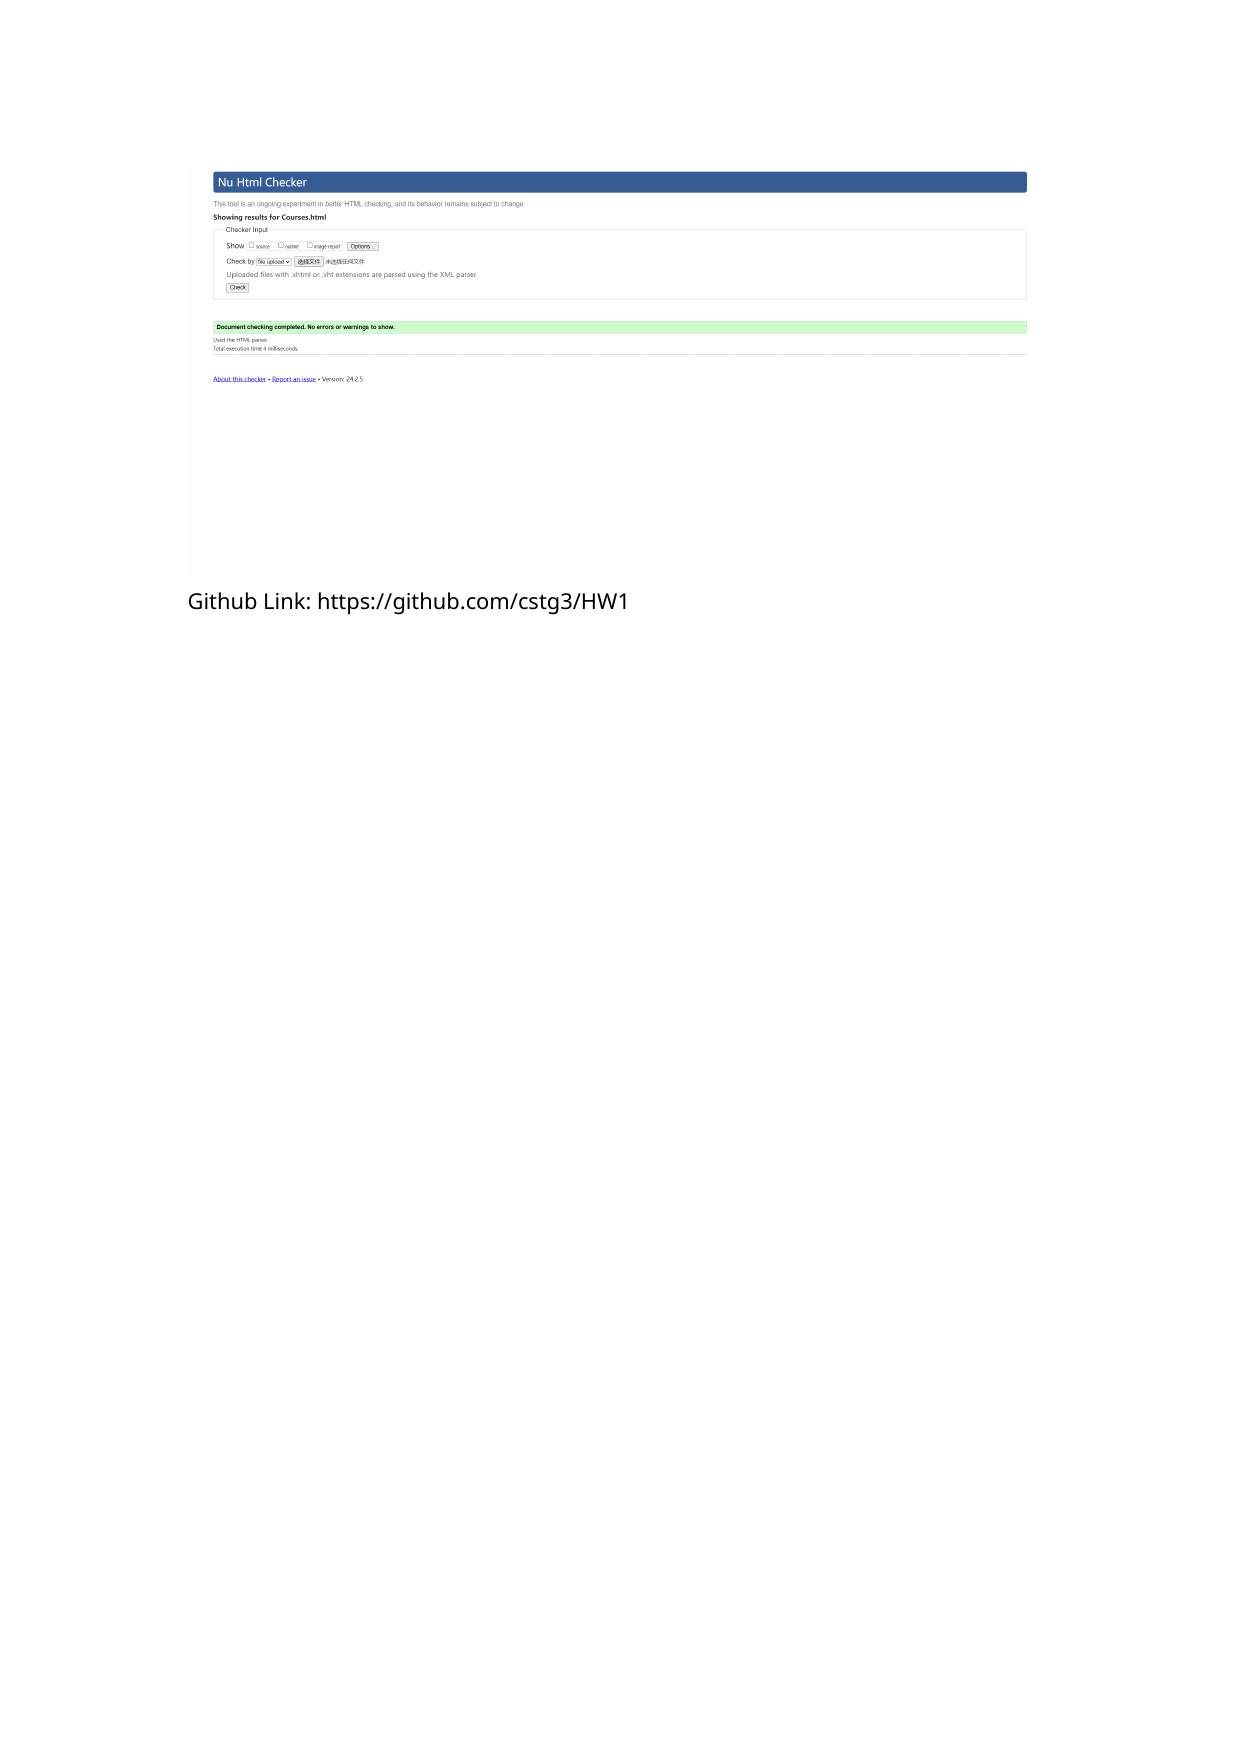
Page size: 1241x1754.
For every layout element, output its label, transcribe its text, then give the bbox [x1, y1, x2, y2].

text Github Link: https://github.com/cstg3/HW1 [187, 584, 1053, 617]
picture [187, 162, 1053, 581]
